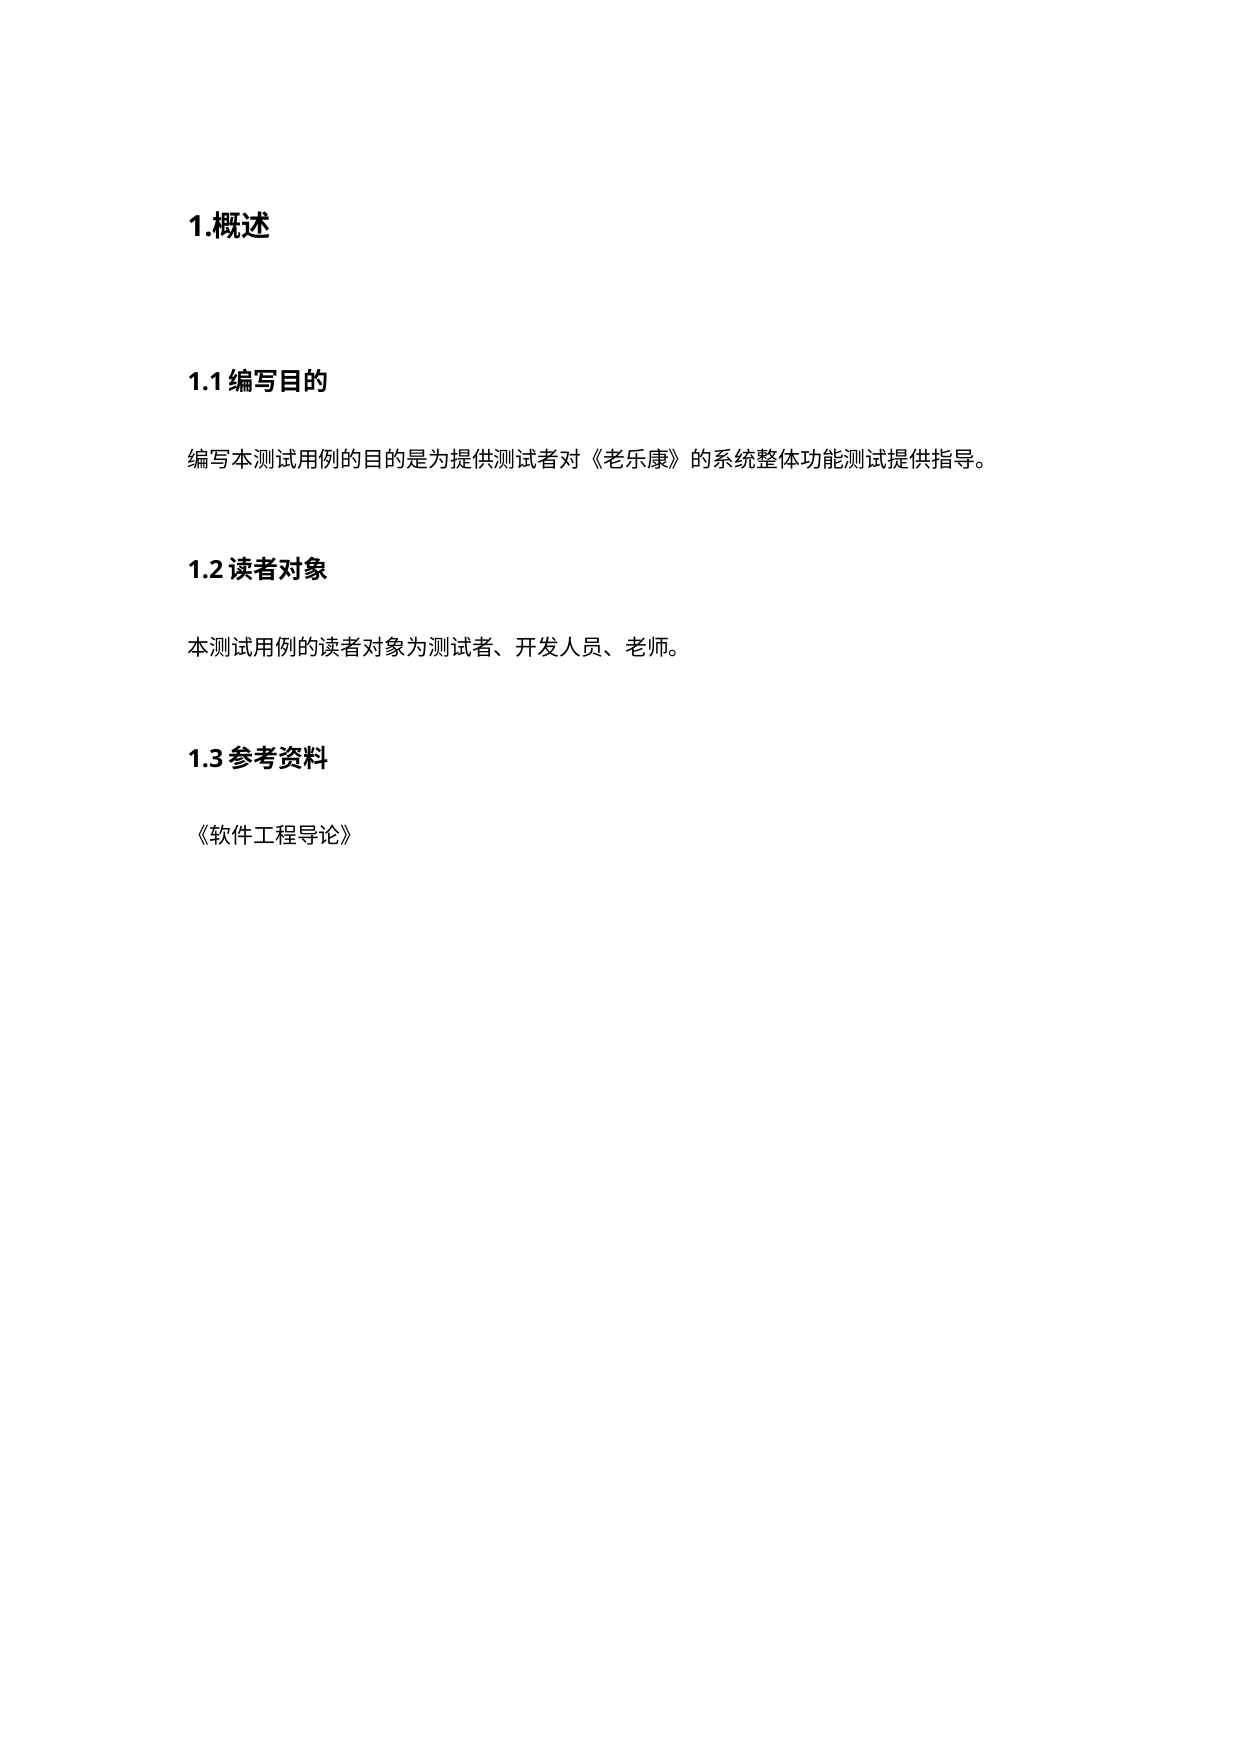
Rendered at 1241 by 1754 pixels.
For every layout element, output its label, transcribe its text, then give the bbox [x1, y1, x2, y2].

subtitle 1.3参考资料 [187, 724, 1053, 789]
subtitle 1.2读者对象 [187, 535, 1053, 600]
text 本测试用例的读者对象为测试者、开发人员、老师。 [187, 629, 1053, 662]
subtitle 1.1编写目的 [187, 347, 1053, 412]
text 编写本测试用例的目的是为提供测试者对《老乐康》的系统整体功能测试提供指导。 [187, 441, 1053, 474]
subtitle 1.概述 [187, 191, 1053, 256]
text 《软件工程导论》 [187, 818, 1053, 850]
